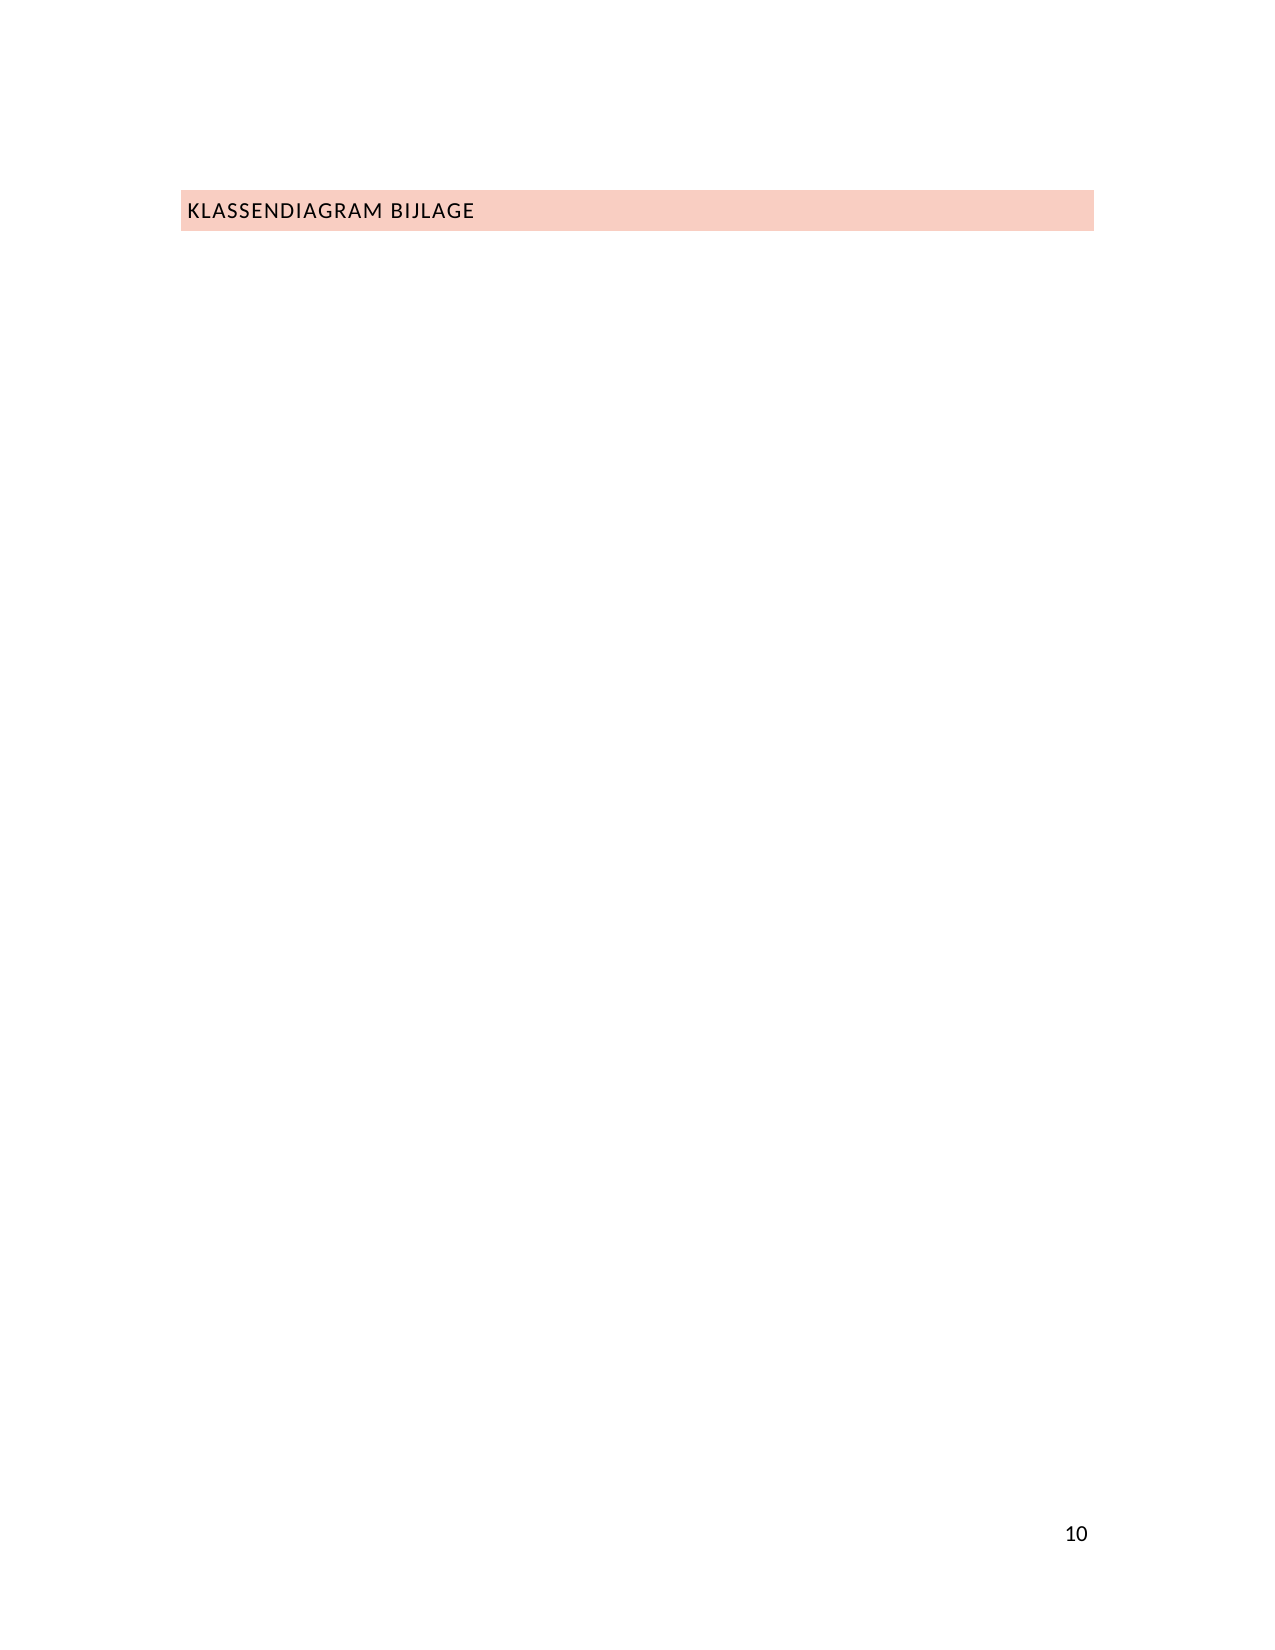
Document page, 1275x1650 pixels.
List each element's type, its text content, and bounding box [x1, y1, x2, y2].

subtitle Klassendiagram bijlage [188, 197, 1087, 225]
